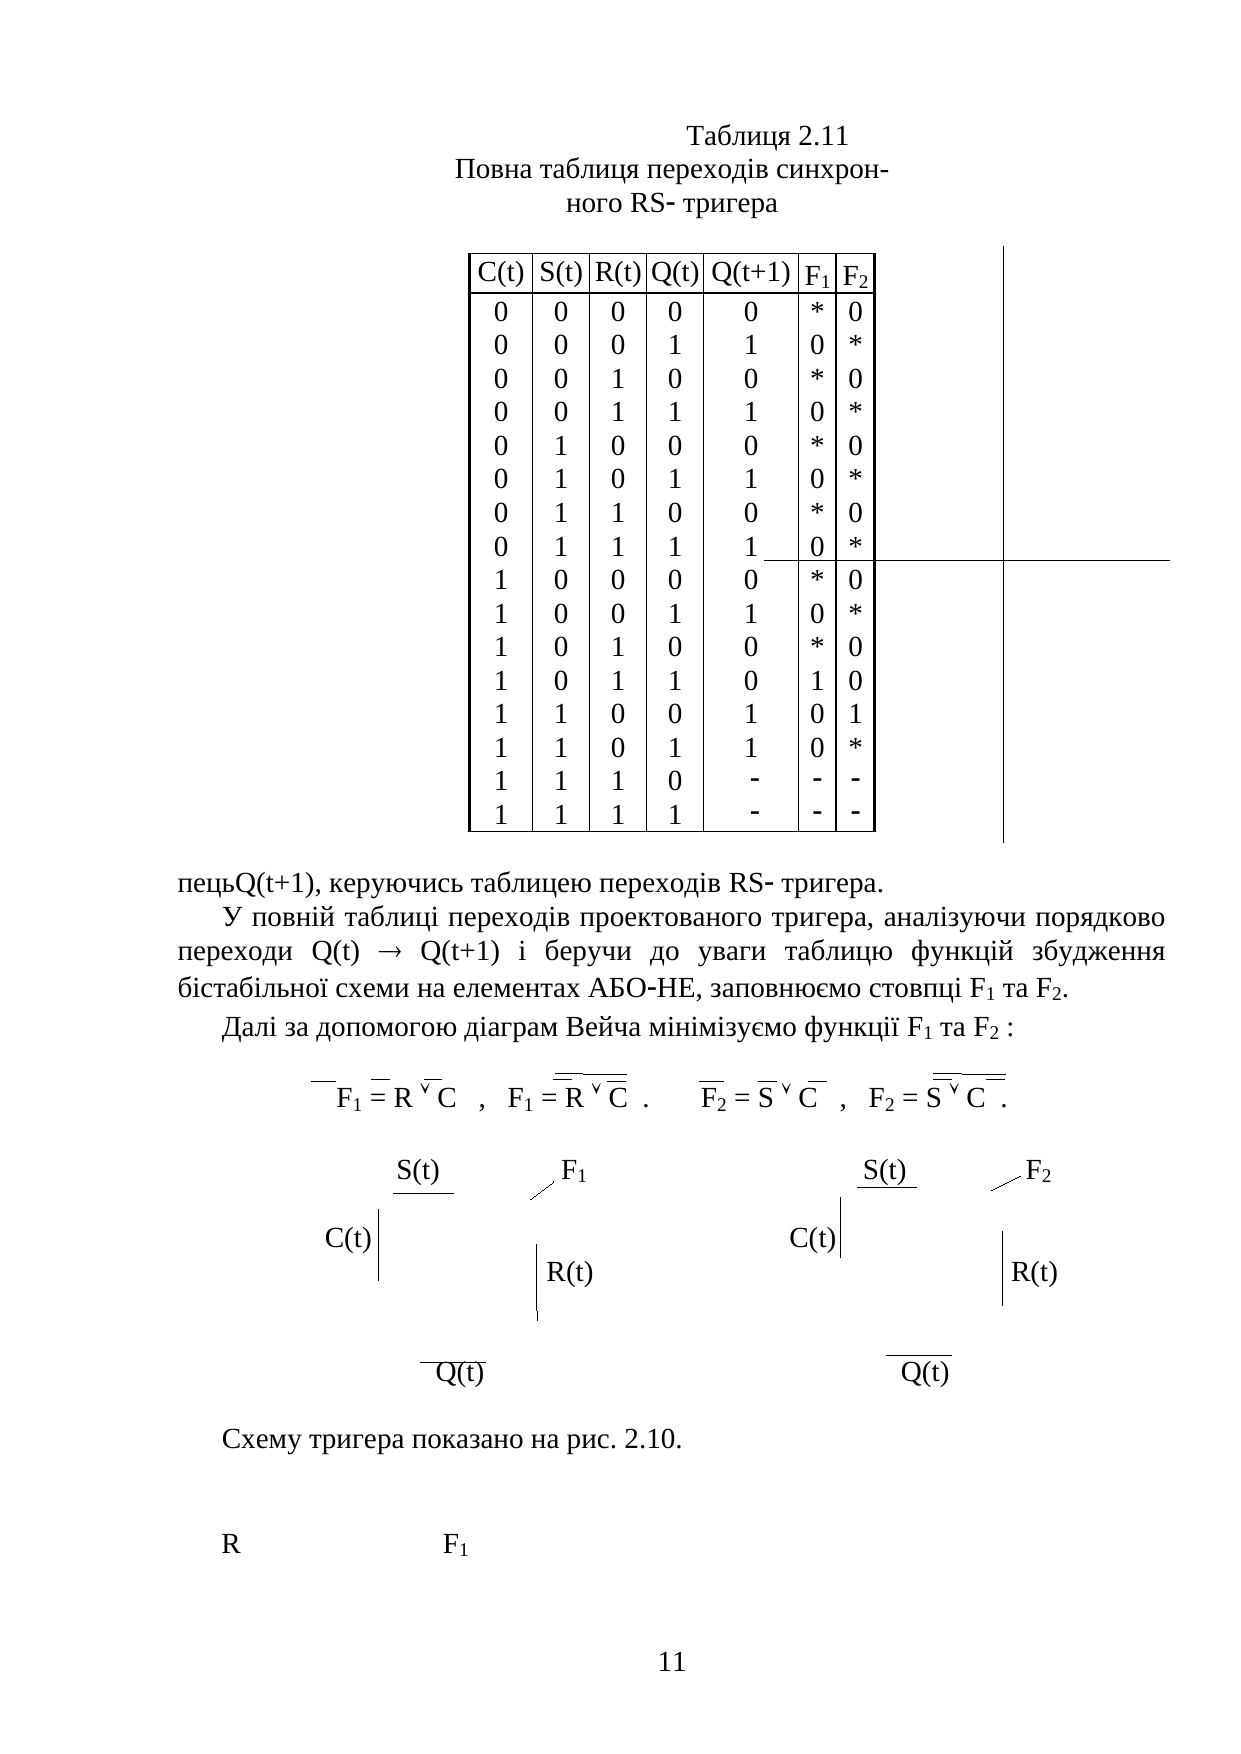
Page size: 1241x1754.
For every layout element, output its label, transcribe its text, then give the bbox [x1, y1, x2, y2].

table_cell 0 [837, 361, 873, 394]
table_cell 1 [590, 395, 646, 428]
table_cell 0 [471, 361, 532, 394]
table_cell 0 [590, 562, 646, 596]
table_cell * [837, 596, 873, 629]
table_header С(t) [471, 254, 532, 292]
table_cell 1 [647, 663, 703, 696]
text S(t) F1 S(t) F2 [177, 1148, 1166, 1187]
table_cell 0 [647, 428, 703, 462]
table_cell 0 [533, 562, 589, 596]
table_cell 1 [471, 562, 532, 596]
table_cell 0 [590, 730, 646, 763]
table_header Q(t+1) [704, 254, 798, 292]
table_cell 0 [704, 361, 798, 394]
table_cell 0 [471, 294, 532, 327]
table_cell 1 [533, 797, 589, 831]
text R F1 [177, 1522, 1166, 1561]
table_cell 1 [471, 696, 532, 730]
table_cell 1 [471, 596, 532, 629]
text R(t) R(t) [177, 1254, 1166, 1287]
table_cell 0 [647, 562, 703, 596]
table_cell 1 [704, 328, 798, 361]
table_cell 0 [704, 562, 798, 596]
table_cell * [837, 328, 873, 361]
table_cell * [837, 529, 873, 562]
text Повна таблиця переходів синхрон- [177, 152, 1166, 185]
table_cell 0 [590, 428, 646, 462]
table_cell 0 [799, 730, 835, 763]
table_cell 0 [590, 696, 646, 730]
table_cell 1 [704, 462, 798, 495]
table_cell 1 [647, 529, 703, 562]
table_cell 1 [590, 764, 646, 797]
table_header F2 [837, 254, 873, 292]
table_cell [837, 797, 873, 831]
table_cell 0 [837, 629, 873, 663]
table_header S(t) [533, 254, 589, 292]
table_cell 1 [533, 529, 589, 562]
table_cell 0 [647, 629, 703, 663]
table_cell 1 [533, 428, 589, 462]
table_cell 0 [533, 328, 589, 361]
table_cell 0 [647, 495, 703, 529]
table_cell 1 [647, 596, 703, 629]
table_cell 1 [590, 629, 646, 663]
table_cell * [799, 294, 835, 327]
table_cell 1 [647, 462, 703, 495]
table_cell 1 [471, 730, 532, 763]
table_cell 1 [590, 797, 646, 831]
table_cell 0 [471, 328, 532, 361]
table_cell 0 [471, 428, 532, 462]
table_cell 0 [799, 529, 835, 562]
table_cell 1 [590, 529, 646, 562]
table_cell * [799, 495, 835, 529]
table_cell 1 [533, 462, 589, 495]
table_cell 0 [590, 596, 646, 629]
table_cell 1 [471, 764, 532, 797]
text У повній таблиці переходів проектованого тригера, аналізуючи порядково переходи Q(t) Q(t+1) і беручи до уваги таблицю функцій збудження бістабільної схеми на елементах АБОНЕ, заповнюємо стовпці F1 та F2. [177, 899, 1166, 1005]
table_cell * [837, 462, 873, 495]
table_cell 0 [471, 529, 532, 562]
table_cell 0 [471, 395, 532, 428]
text Таблиця 2.11 [177, 118, 1166, 152]
table_cell 0 [590, 294, 646, 327]
table_cell 1 [704, 696, 798, 730]
text пецьQ(t+1), керуючись таблицею переходів RS тригера. [177, 866, 1166, 899]
table_cell 1 [837, 696, 873, 730]
table_cell 0 [471, 462, 532, 495]
table_cell 0 [799, 462, 835, 495]
table_cell 1 [533, 495, 589, 529]
text Далі за допомогою діаграм Вейча мінімізуємо функції F1 та F2 : [177, 1005, 1166, 1043]
table_cell 0 [704, 629, 798, 663]
text Схему тригера показано на рис. 2.10. [177, 1422, 1166, 1455]
text Q(t) Q(t) [177, 1354, 1166, 1388]
table_cell 0 [704, 428, 798, 462]
table_cell [799, 764, 835, 797]
text ного RS тригера [177, 185, 1166, 219]
table_cell 0 [704, 663, 798, 696]
table_cell 0 [647, 361, 703, 394]
table_cell 1 [647, 328, 703, 361]
table_cell 0 [647, 696, 703, 730]
table_cell 0 [837, 428, 873, 462]
table_cell * [799, 428, 835, 462]
table_cell [837, 764, 873, 797]
table_cell 0 [471, 495, 532, 529]
table_cell 1 [590, 495, 646, 529]
table_cell 1 [647, 797, 703, 831]
table_cell * [837, 395, 873, 428]
table_cell 0 [533, 294, 589, 327]
table_cell 1 [704, 596, 798, 629]
table_cell 0 [799, 328, 835, 361]
table_cell * [799, 562, 835, 596]
table_cell 0 [837, 562, 873, 596]
table_cell * [799, 361, 835, 394]
table_cell 1 [590, 361, 646, 394]
table_cell 1 [647, 395, 703, 428]
table_cell 1 [471, 663, 532, 696]
table_cell 1 [704, 730, 798, 763]
table_cell 0 [533, 395, 589, 428]
table_cell 1 [533, 730, 589, 763]
table_cell 1 [471, 797, 532, 831]
table_cell 0 [533, 361, 589, 394]
table_cell * [837, 730, 873, 763]
table_cell 0 [533, 629, 589, 663]
table_cell 1 [704, 529, 798, 562]
table_cell [704, 764, 798, 797]
table_cell 0 [799, 395, 835, 428]
table_cell 0 [799, 696, 835, 730]
table_cell [799, 797, 835, 831]
table_cell 0 [533, 596, 589, 629]
text C(t) C(t) [177, 1220, 1166, 1254]
table_cell 0 [837, 495, 873, 529]
table_cell 1 [647, 730, 703, 763]
table_cell 1 [533, 696, 589, 730]
table_header R(t) [590, 254, 646, 292]
table_header F1 [799, 254, 835, 292]
table_cell 1 [533, 764, 589, 797]
table_cell 0 [704, 294, 798, 327]
table_cell [704, 797, 798, 831]
table_cell 0 [837, 294, 873, 327]
table_cell 0 [533, 663, 589, 696]
table_cell 1 [799, 663, 835, 696]
table_header Q(t) [647, 254, 703, 292]
text F1 = R C , F1 = R C . F2 = S C , F2 = S C . [177, 1077, 1166, 1115]
table_cell 0 [590, 462, 646, 495]
table_cell 0 [704, 495, 798, 529]
table_cell 1 [471, 629, 532, 663]
table_cell 0 [837, 663, 873, 696]
table_cell 0 [647, 764, 703, 797]
table_cell 0 [799, 596, 835, 629]
table_cell 1 [590, 663, 646, 696]
table_cell 0 [590, 328, 646, 361]
table_cell * [799, 629, 835, 663]
table_cell 0 [647, 294, 703, 327]
table_cell 1 [704, 395, 798, 428]
